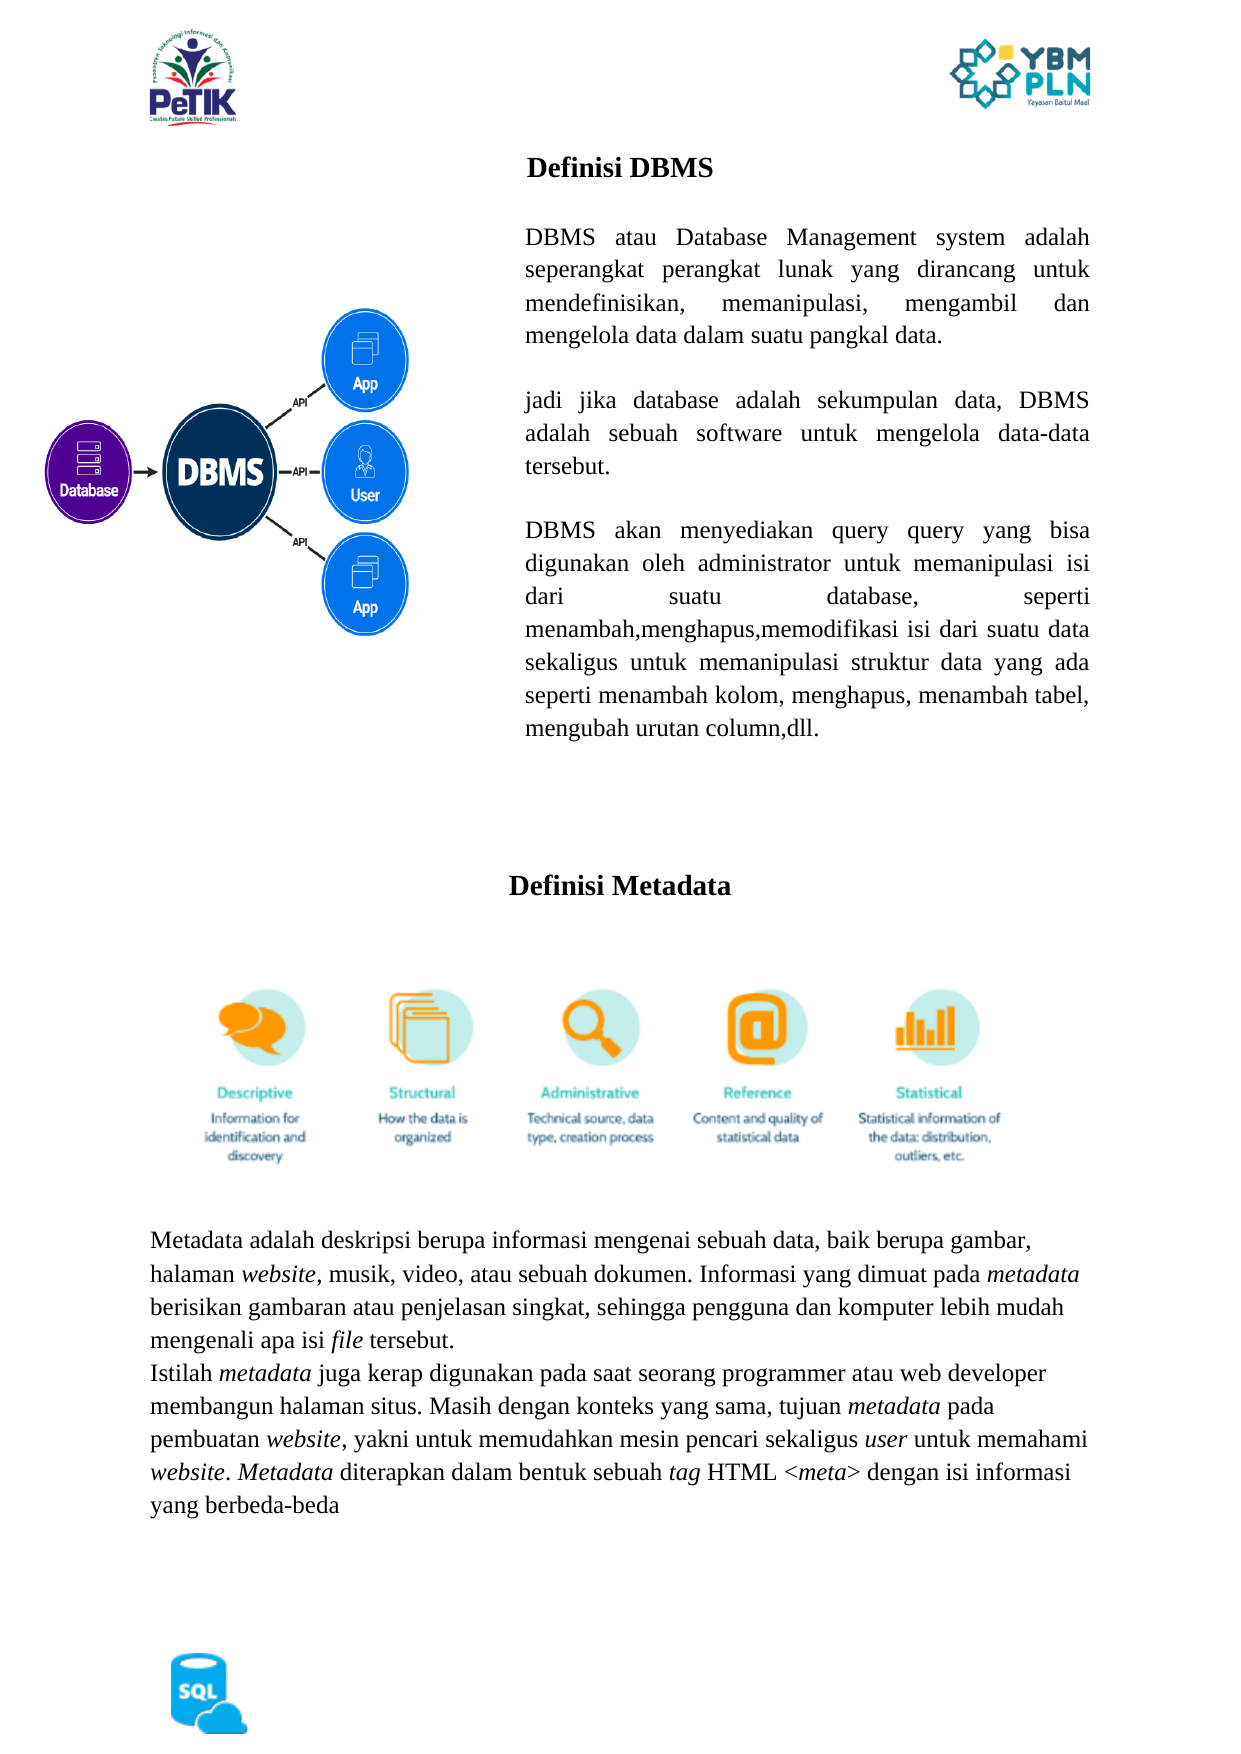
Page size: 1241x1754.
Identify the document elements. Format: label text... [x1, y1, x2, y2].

text Metadata adalah deskripsi berupa informasi mengenai sebuah data, baik berupa gambar, halaman website, musik, video, atau sebuah dokumen. Informasi yang dimuat pada metadata berisikan gambaran atau penjelasan singkat, sehingga pengguna dan komputer lebih mudah mengenali apa isi file tersebut. [150, 1226, 1090, 1353]
picture [149, 29, 1091, 126]
picture [180, 1658, 217, 1668]
text Definisi Metadata [150, 868, 1090, 902]
text DBMS akan menyediakan query query yang bisa digunakan oleh administrator untuk memanipulasi isi dari suatu database, seperti menambah,menghapus,memodifikasi isi dari suatu data sekaligus untuk memanipulasi struktur data yang ada seperti menambah kolom, menghapus, menambah tabel, mengubah urutan column,dll. [525, 515, 1090, 742]
picture [150, 973, 1066, 1173]
text Definisi DBMS [150, 150, 1090, 183]
picture [36, 297, 417, 645]
picture [171, 1653, 192, 1662]
text DBMS atau Database Management system adalah seperangkat perangkat lunak yang dirancang untuk mendefinisikan, memanipulasi, mengambil dan mengelola data dalam suatu pangkal data. [525, 222, 1090, 349]
picture [179, 1683, 217, 1701]
text Istilah metadata juga kerap digunakan pada saat seorang programmer atau web developer membangun halaman situs. Masih dengan konteks yang sama, tujuan metadata pada pembuatan website, yakni untuk memudahkan mesin pencari sekaligus user untuk memahami website. Metadata diterapkan dalam bentuk sebuah tag HTML <meta> dengan isi informasi yang berbeda-beda [150, 1358, 1090, 1518]
picture [171, 1653, 248, 1734]
text jadi jika database adalah sekumpulan data, DBMS adalah sebuah software untuk mengelola data-data tersebut. [525, 385, 1090, 480]
